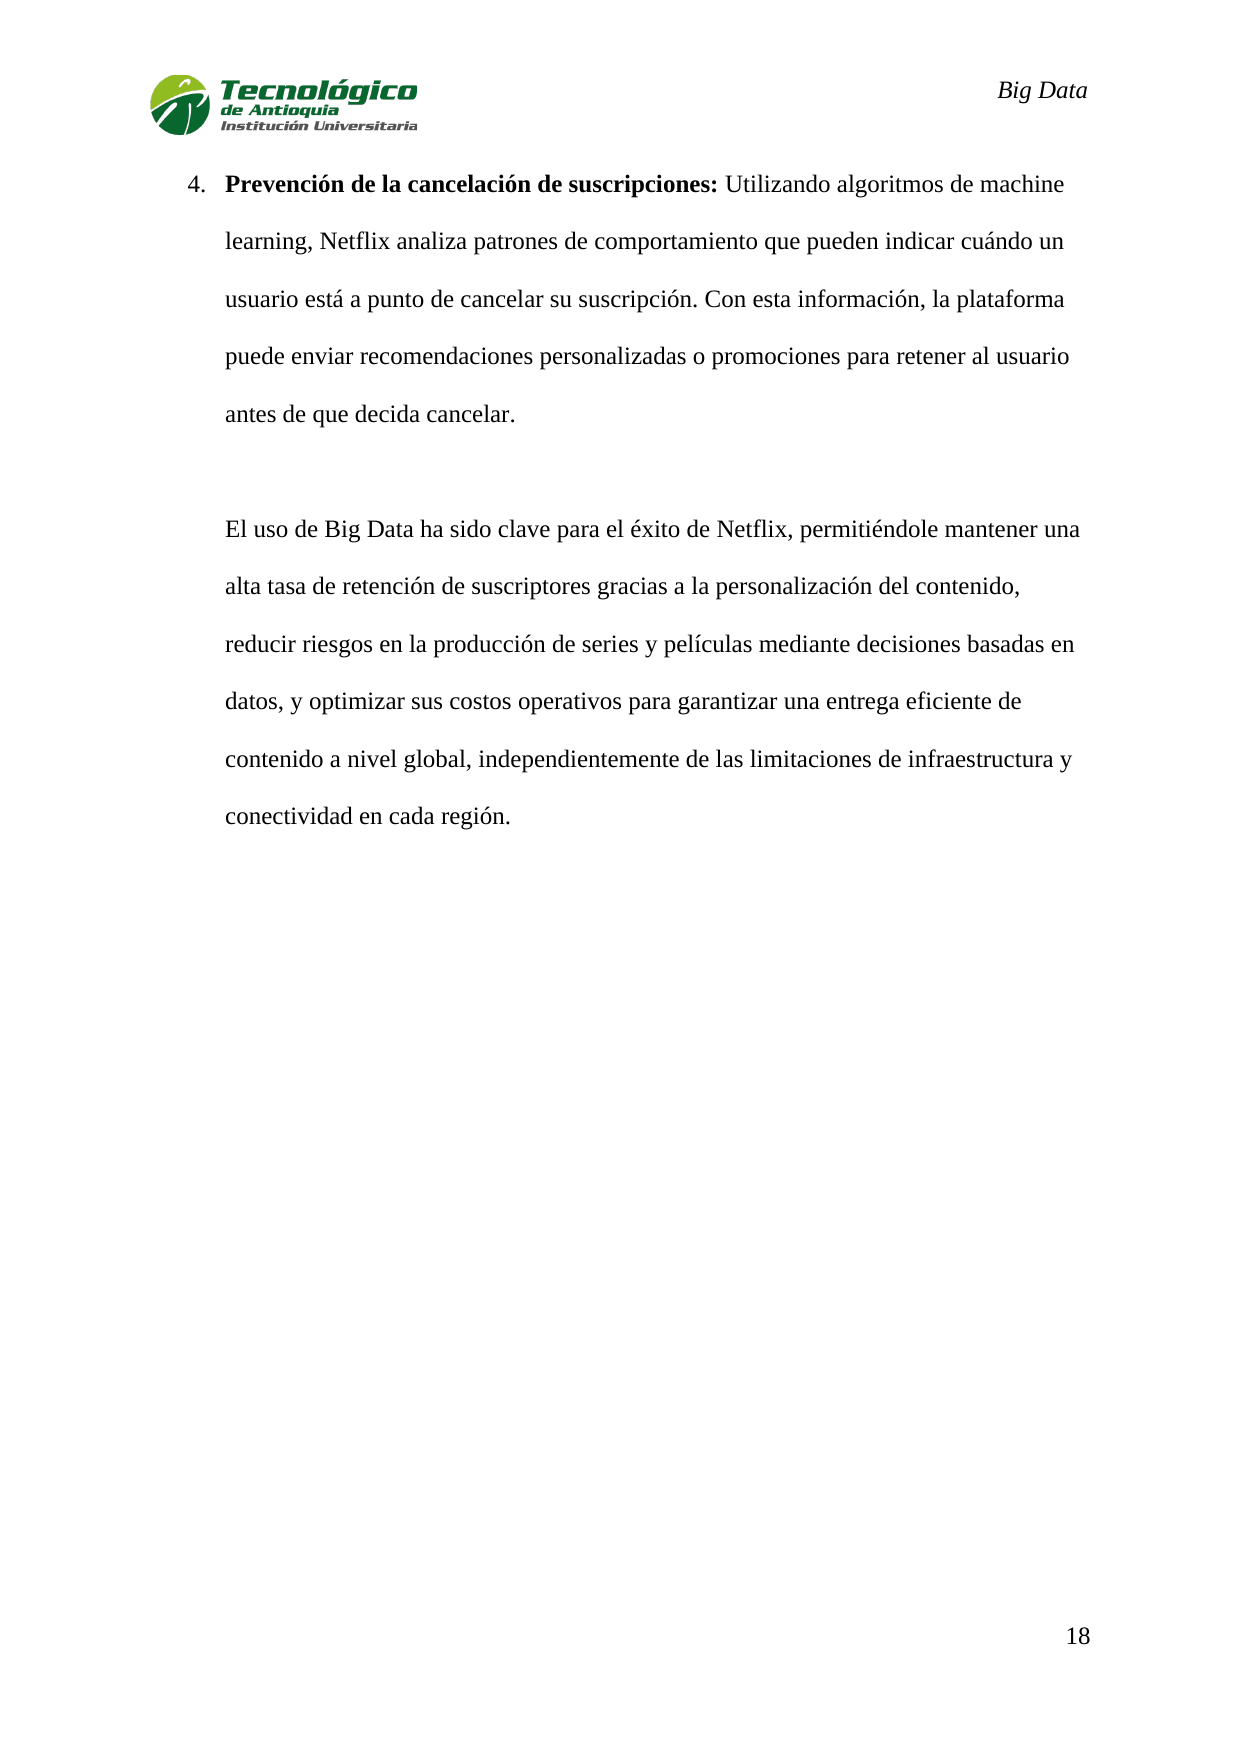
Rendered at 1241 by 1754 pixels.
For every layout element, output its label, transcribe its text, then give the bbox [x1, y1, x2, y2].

picture [150, 75, 418, 135]
list El uso de Big Data ha sido clave para el éxito de Netflix, permitiéndole mantener una alta tasa de retención de suscriptores gracias a la personalización del contenido, reducir riesgos en la producción de series y películas mediante decisiones basadas en datos, y optimizar sus costos operativos para garantizar una entrega eficiente de contenido a nivel global, independientemente de las limitaciones de infraestructura y conectividad en cada región. [225, 514, 1090, 830]
list Prevención de la cancelación de suscripciones: Utilizando algoritmos de machine learning, Netflix analiza patrones de comportamiento que pueden indicar cuándo un usuario está a punto de cancelar su suscripción. Con esta información, la plataforma puede enviar recomendaciones personalizadas o promociones para retener al usuario antes de que decida cancelar. [187, 169, 1090, 428]
